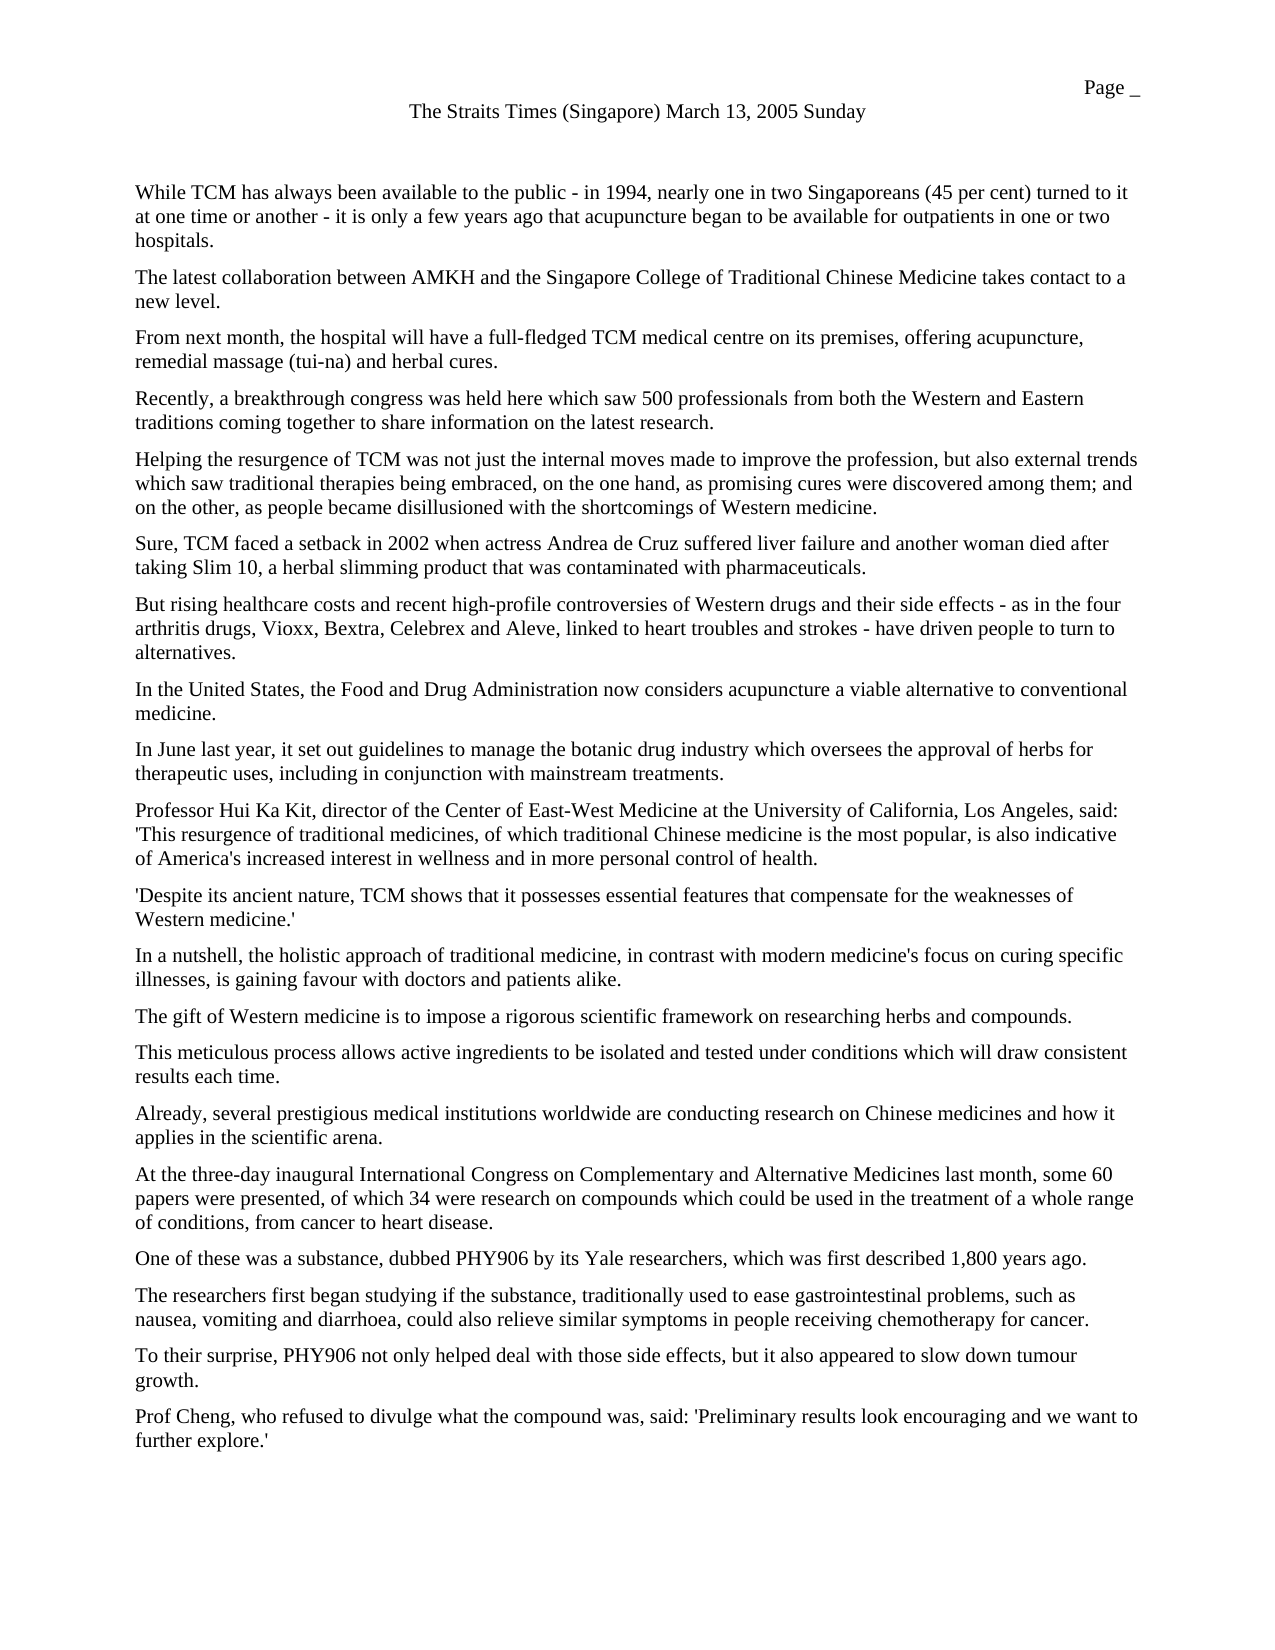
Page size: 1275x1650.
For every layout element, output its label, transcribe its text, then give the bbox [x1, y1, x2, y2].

text Prof Cheng, who refused to divulge what the compound was, said: 'Preliminary results look encouraging and we want to further explore.' [135, 1404, 1140, 1452]
text To their surprise, PHY906 not only helped deal with those side effects, but it also appeared to slow down tumour growth. [135, 1343, 1140, 1392]
text While TCM has always been available to the public - in 1994, nearly one in two Singaporeans (45 per cent) turned to it at one time or another - it is only a few years ago that acupuncture began to be available for outpatients in one or two hospitals. [135, 180, 1140, 252]
text Recently, a breakthrough congress was held here which saw 500 professionals from both the Western and Eastern traditions coming together to share information on the latest research. [135, 386, 1140, 434]
text In a nutshell, the holistic approach of traditional medicine, in contrast with modern medicine's focus on curing specific illnesses, is gaining favour with doctors and patients alike. [135, 943, 1140, 991]
text The researchers first began studying if the substance, traditionally used to ease gastrointestinal problems, such as nausea, vomiting and diarrhoea, could also relieve similar symptoms in people receiving chemotherapy for cancer. [135, 1283, 1140, 1331]
text The latest collaboration between AMKH and the Singapore College of Traditional Chinese Medicine takes contact to a new level. [135, 265, 1140, 313]
text Already, several prestigious medical institutions worldwide are conducting research on Chinese medicines and how it applies in the scientific arena. [135, 1101, 1140, 1149]
text In the United States, the Food and Drug Administration now considers acupuncture a viable alternative to conventional medicine. [135, 677, 1140, 725]
text 'Despite its ancient nature, TCM shows that it possesses essential features that compensate for the weaknesses of Western medicine.' [135, 882, 1140, 931]
text In June last year, it set out guidelines to manage the botanic drug industry which oversees the approval of herbs for therapeutic uses, including in conjunction with mainstream treatments. [135, 737, 1140, 785]
text From next month, the hospital will have a full-fledged TCM medical centre on its premises, offering acupuncture, remedial massage (tui-na) and herbal cures. [135, 325, 1140, 373]
text But rising healthcare costs and recent high-profile controversies of Western drugs and their side effects - as in the four arthritis drugs, Vioxx, Bextra, Celebrex and Aleve, linked to heart troubles and strokes - have driven people to turn to alternatives. [135, 592, 1140, 664]
text Professor Hui Ka Kit, director of the Center of East-West Medicine at the University of California, Los Angeles, said: 'This resurgence of traditional medicines, of which traditional Chinese medicine is the most popular, is also indicative of America's increased interest in wellness and in more personal control of health. [135, 798, 1140, 870]
text At the three-day inaugural International Congress on Complementary and Alternative Medicines last month, some 60 papers were presented, of which 34 were research on compounds which could be used in the treatment of a whole range of conditions, from cancer to heart disease. [135, 1162, 1140, 1234]
text Sure, TCM faced a setback in 2002 when actress Andrea de Cruz suffered liver failure and another woman died after taking Slim 10, a herbal slimming product that was contaminated with pharmaceuticals. [135, 531, 1140, 579]
text The gift of Western medicine is to impose a rigorous scientific framework on researching herbs and compounds. [135, 1004, 1140, 1028]
text Helping the resurgence of TCM was not just the internal moves made to improve the profession, but also external trends which saw traditional therapies being embraced, on the one hand, as promising cures were discovered among them; and on the other, as people became disillusioned with the shortcomings of Western medicine. [135, 447, 1140, 519]
text This meticulous process allows active ingredients to be isolated and tested under conditions which will draw consistent results each time. [135, 1040, 1140, 1088]
text One of these was a substance, dubbed PHY906 by its Yale researchers, which was first described 1,800 years ago. [135, 1246, 1140, 1270]
